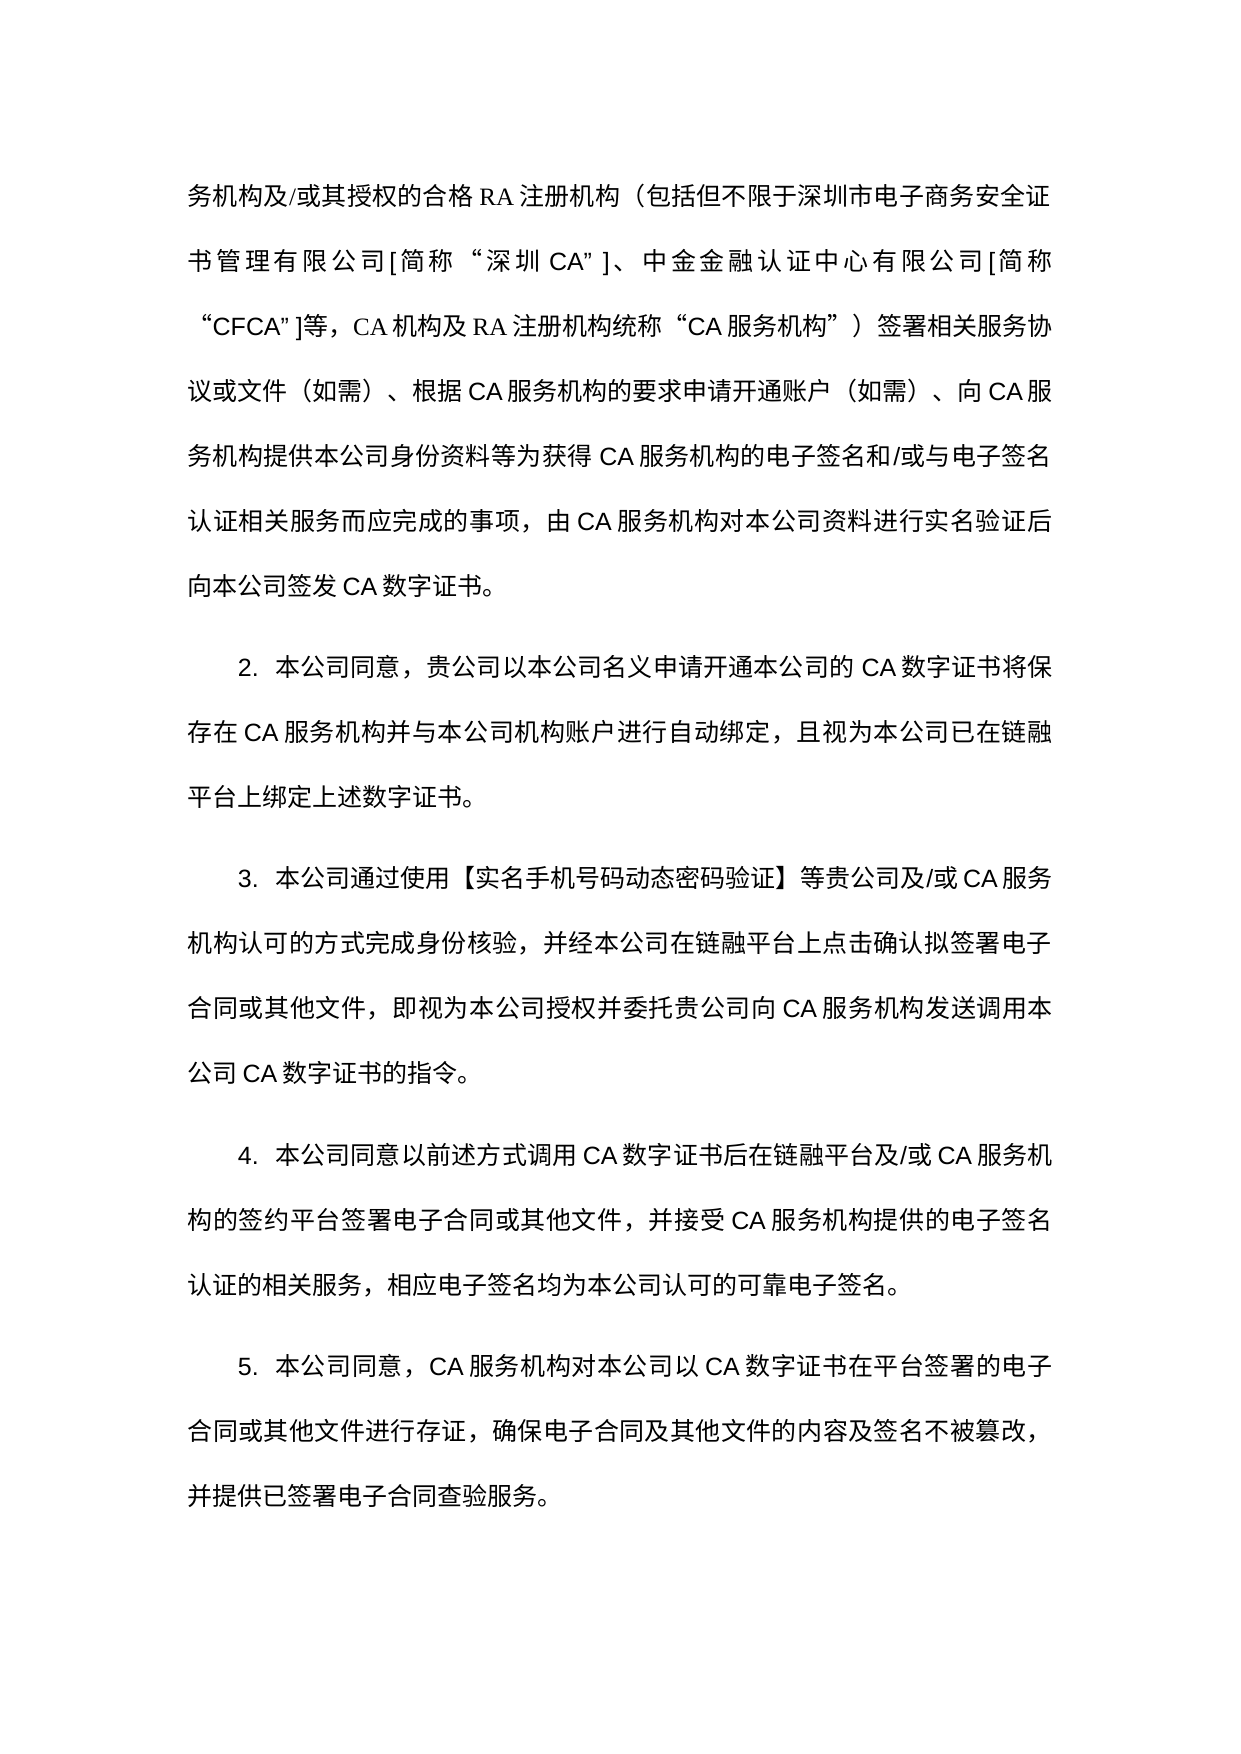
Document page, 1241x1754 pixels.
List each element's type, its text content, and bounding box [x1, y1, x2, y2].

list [187, 162, 1053, 617]
list 本公司同意，贵公司以本公司名义申请开通本公司的CA数字证书将保存在CA服务机构并与本公司机构账户进行自动绑定，且视为本公司已在链融平台上绑定上述数字证书。 [187, 633, 1053, 828]
list 本公司通过使用【实名手机号码动态密码验证】等贵公司及/或CA服务机构认可的方式完成身份核验，并经本公司在链融平台上点击确认拟签署电子合同或其他文件，即视为本公司授权并委托贵公司向CA服务机构发送调用本公司CA数字证书的指令。 [187, 844, 1053, 1104]
list 本公司同意，CA服务机构对本公司以CA数字证书在平台签署的电子合同或其他文件进行存证，确保电子合同及其他文件的内容及签名不被篡改，并提供已签署电子合同查验服务。 [187, 1332, 1053, 1527]
list 本公司同意以前述方式调用CA数字证书后在链融平台及/或CA服务机构的签约平台签署电子合同或其他文件，并接受CA服务机构提供的电子签名认证的相关服务，相应电子签名均为本公司认可的可靠电子签名。 [187, 1121, 1053, 1316]
